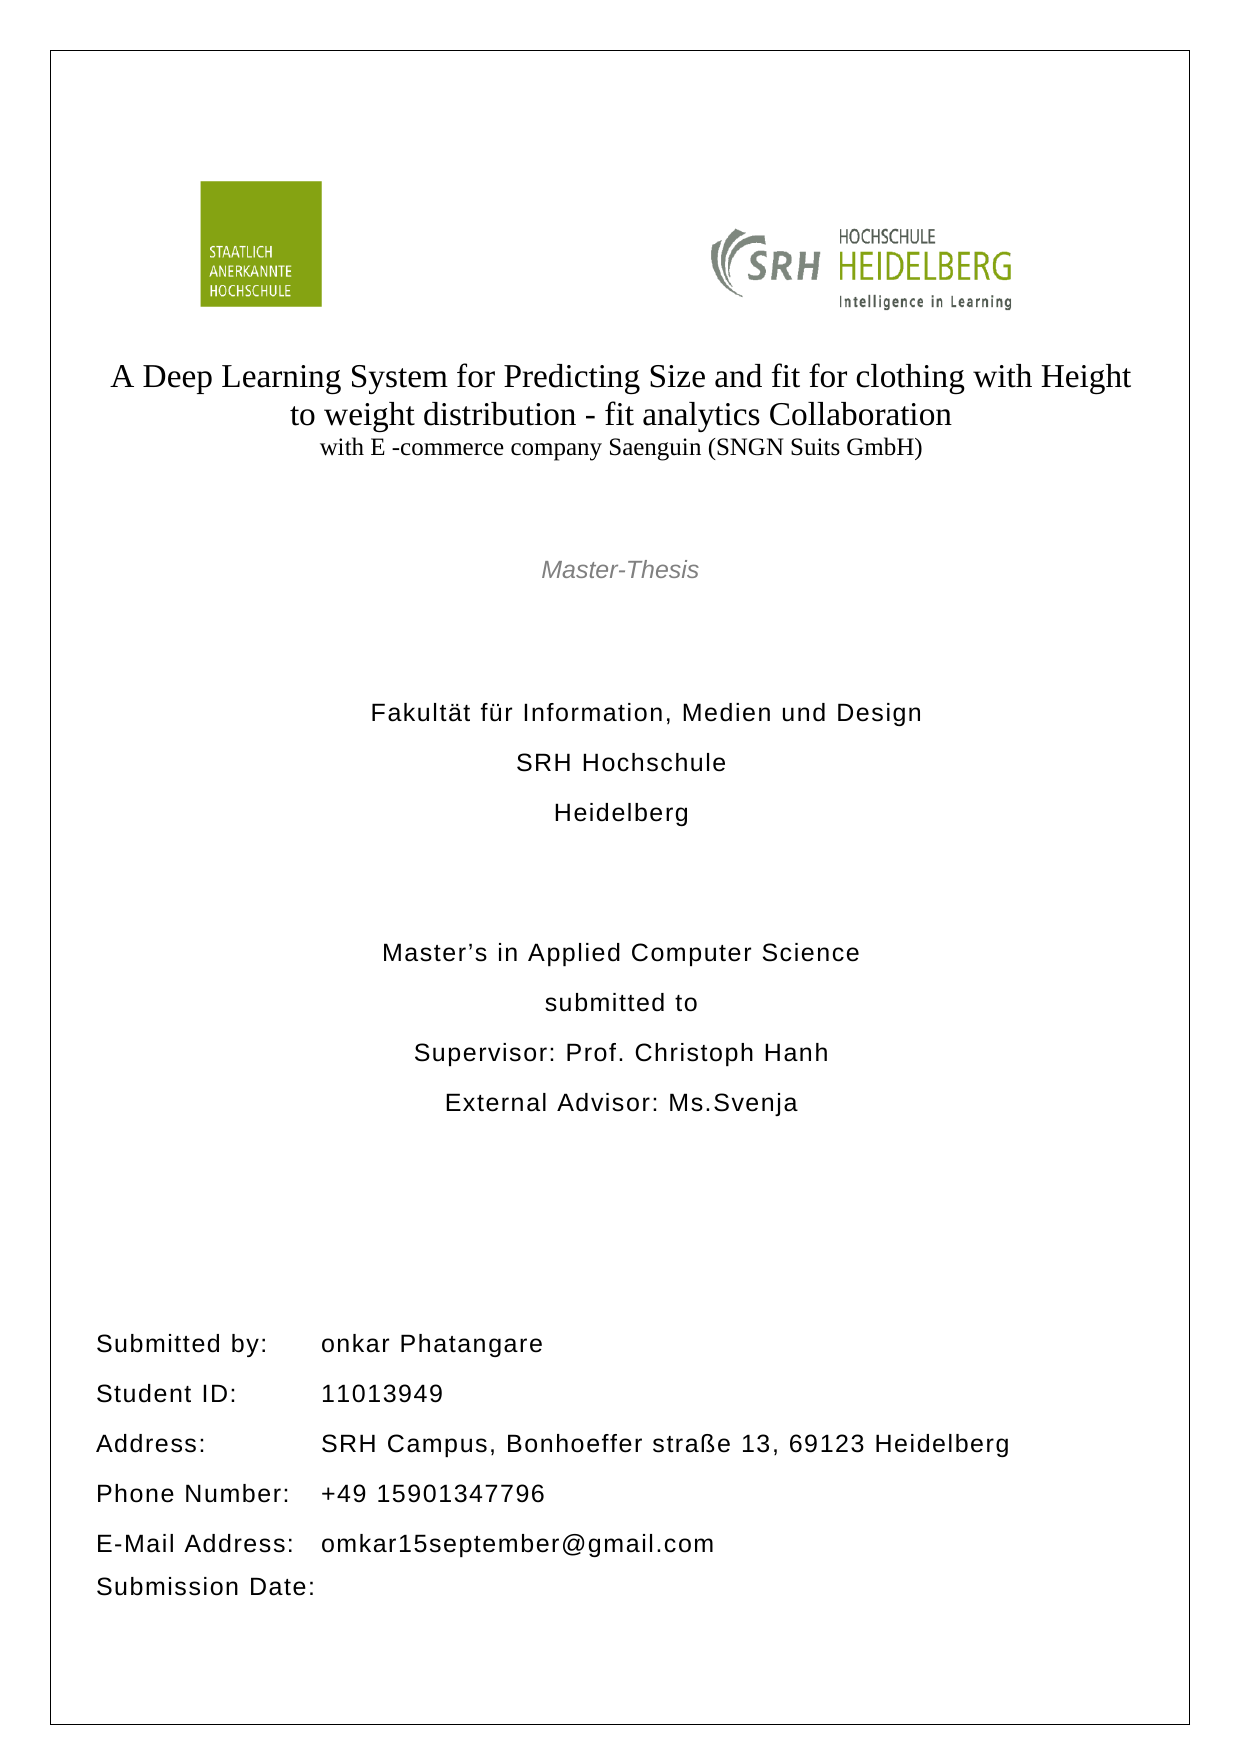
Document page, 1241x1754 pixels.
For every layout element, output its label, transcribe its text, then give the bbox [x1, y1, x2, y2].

text External Advisor: Ms.Svenja [96, 1081, 1146, 1119]
text Supervisor: Prof. Christoph Hanh [96, 1031, 1146, 1069]
text A Deep Learning System for Predicting Size and fit for clothing with Height to weight distribution - fit analytics Collaboration [96, 356, 1146, 432]
list E-Mail Address: omkar15september@gmail.com [96, 1522, 1146, 1559]
text Submission Date: [96, 1572, 1146, 1601]
list Student ID: 11013949 [96, 1372, 1146, 1409]
text Master-Thesis [96, 555, 1144, 584]
list Address: SRH Campus, Bonhoeffer straße 13, 69123 Heidelberg [96, 1422, 1146, 1459]
text SRH Hochschule [96, 741, 1146, 779]
list Phone Number: +49 15901347796 [96, 1472, 1146, 1509]
list Submitted by: onkar Phatangare [96, 1322, 1146, 1359]
text submitted to [96, 981, 1146, 1019]
text Fakultät für Information, Medien und Design [96, 691, 1146, 729]
text with E -commerce company Saenguin (SNGN Suits GmbH) [96, 432, 1146, 461]
picture [70, 141, 1084, 322]
text Heidelberg [96, 791, 1146, 829]
text Master’s in Applied Computer Science [96, 931, 1146, 969]
